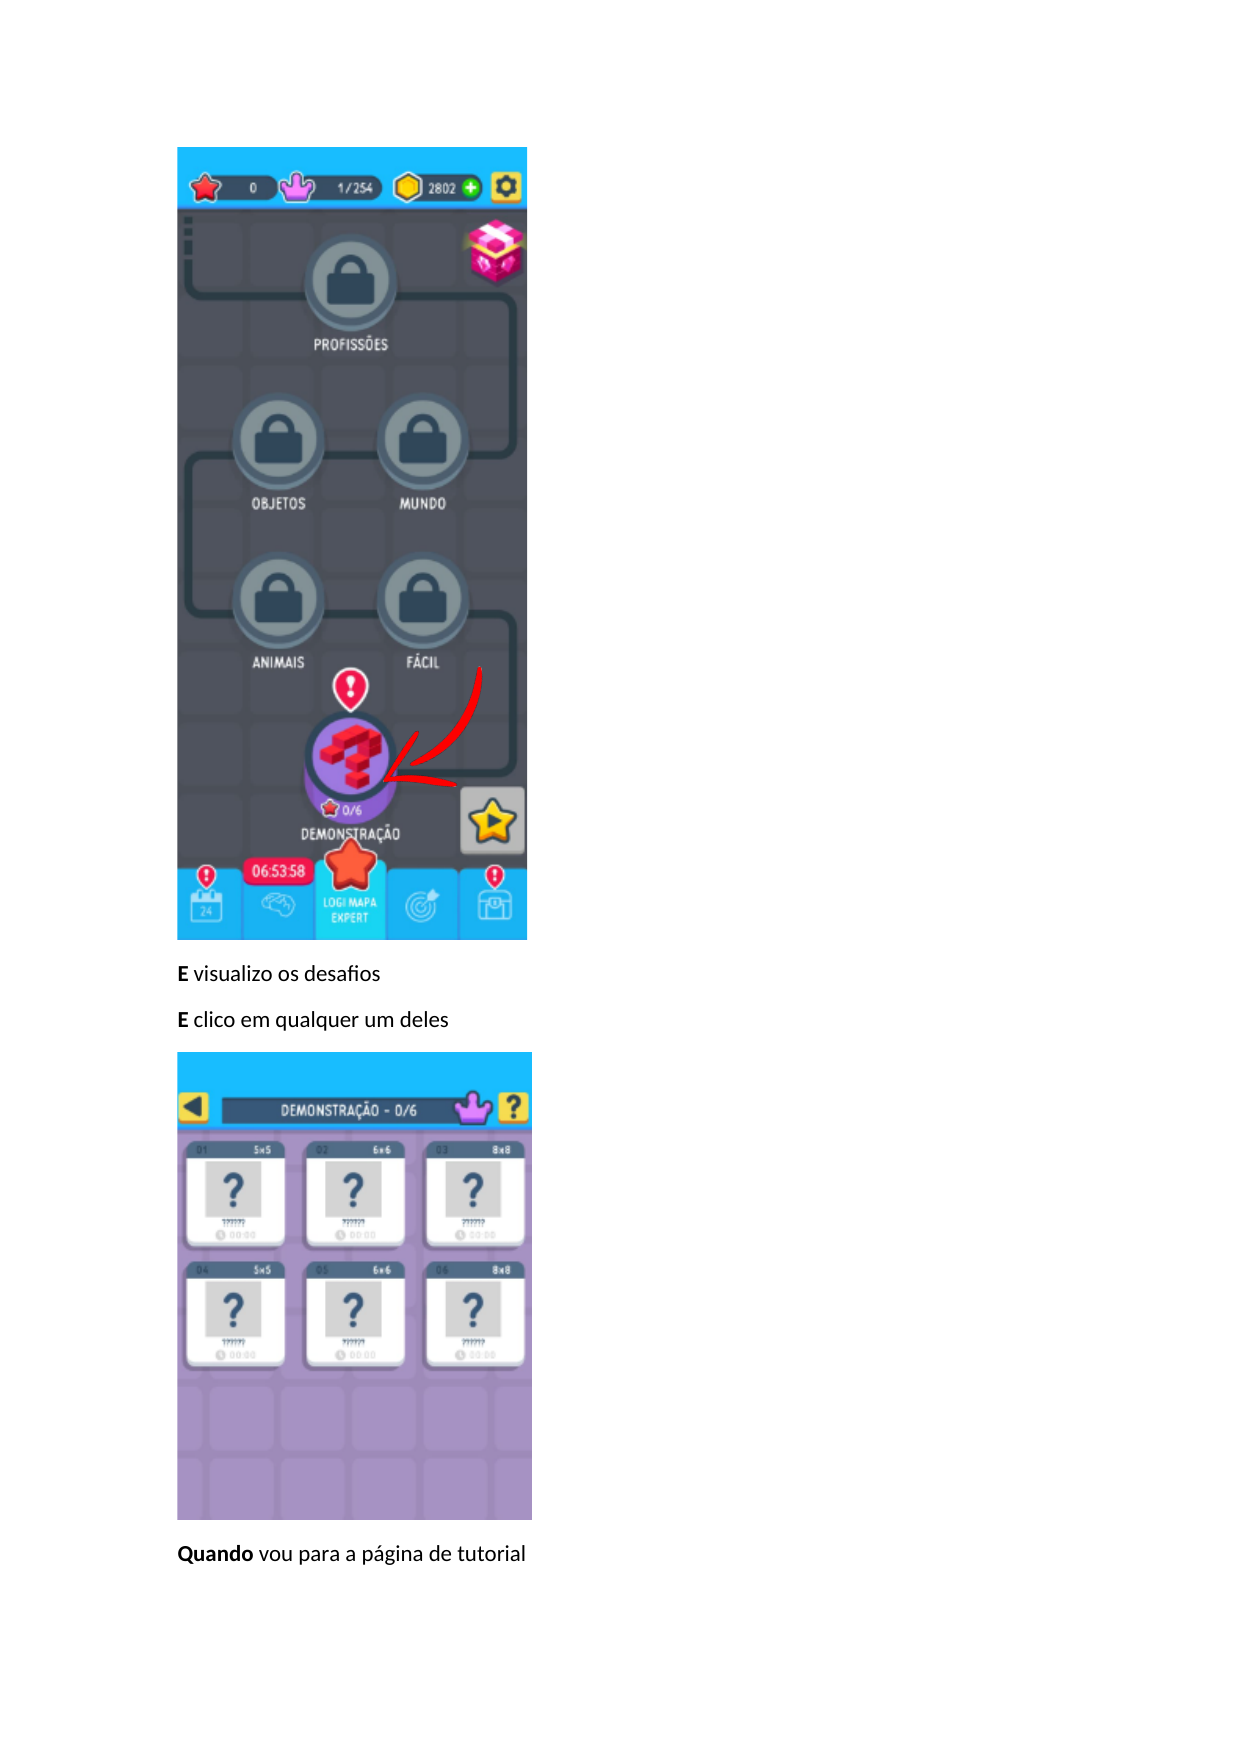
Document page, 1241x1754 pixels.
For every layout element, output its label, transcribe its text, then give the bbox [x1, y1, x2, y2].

picture [177, 147, 528, 940]
picture [177, 1052, 532, 1520]
text E clico em qualquer um deles [177, 1006, 1063, 1034]
text Quando vou para a página de tutorial [177, 1539, 1063, 1567]
text E visualizo os desafios [177, 959, 1063, 987]
